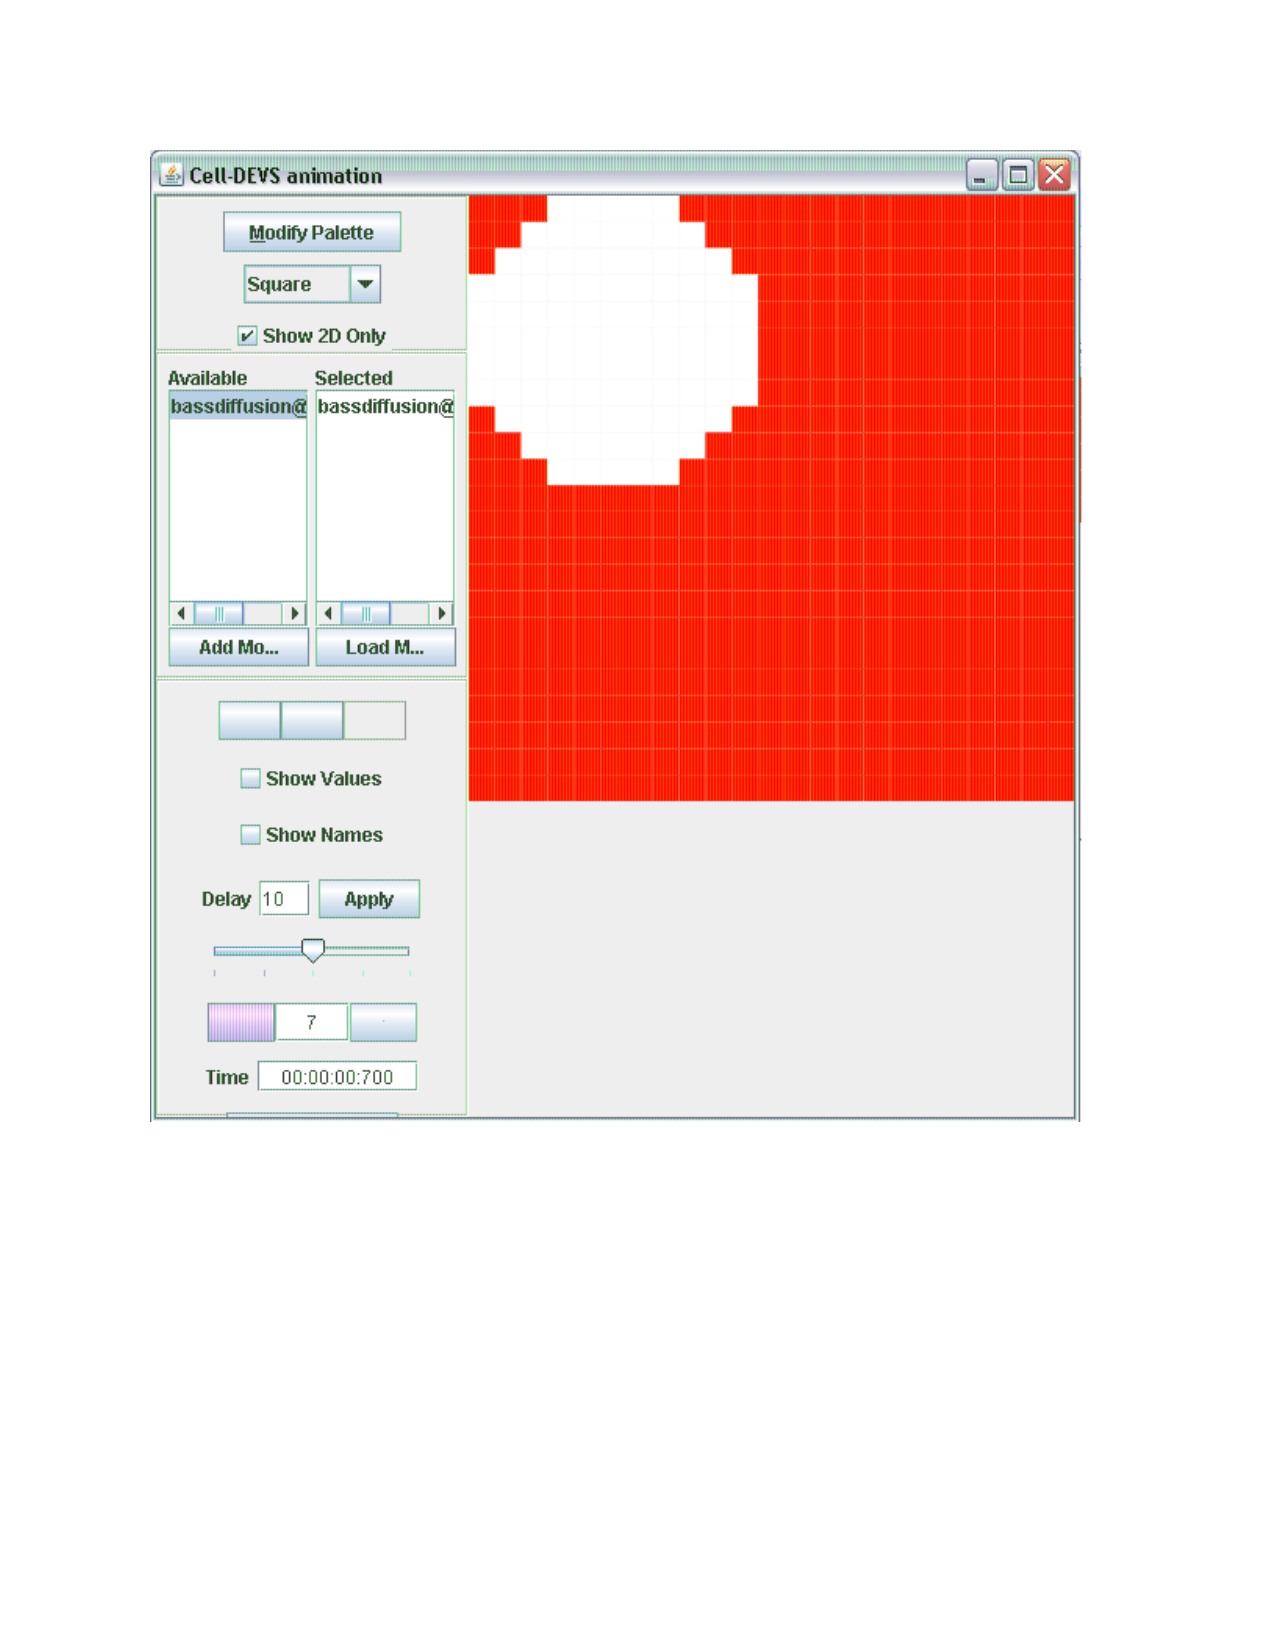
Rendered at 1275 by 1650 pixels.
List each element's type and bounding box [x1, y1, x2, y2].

picture [150, 150, 1082, 1122]
